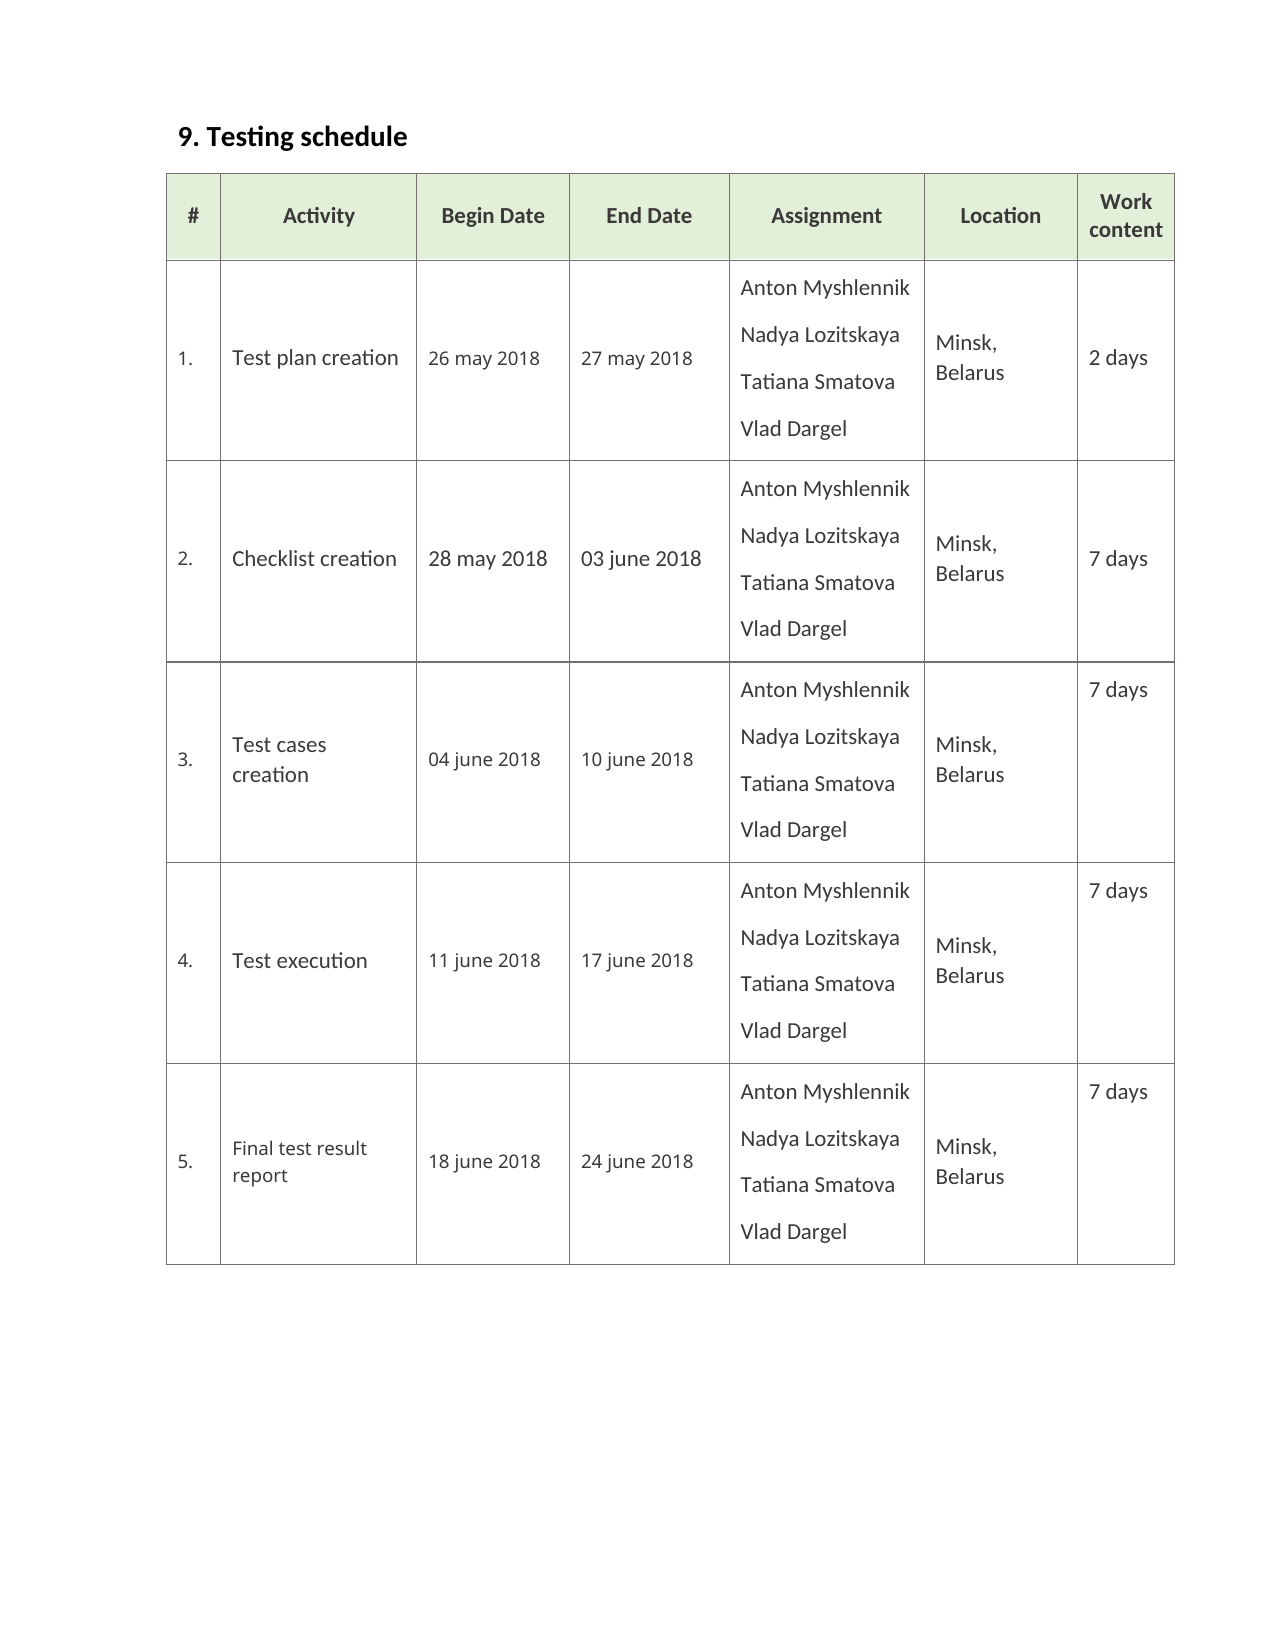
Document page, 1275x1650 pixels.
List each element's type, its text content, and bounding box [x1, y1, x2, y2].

table_cell 04 june 2018 [417, 663, 569, 862]
table_cell 17 june 2018 [570, 863, 729, 1063]
table_cell Minsk, Belarus [925, 461, 1077, 661]
table_cell [167, 461, 220, 661]
table_header Assignment [730, 174, 924, 259]
table_cell [167, 1064, 220, 1264]
table_cell Test execution [221, 863, 416, 1063]
table_cell 11 june 2018 [417, 863, 569, 1063]
table_cell Test cases creation [221, 663, 416, 862]
table_cell [167, 863, 220, 1063]
table_cell 24 june 2018 [570, 1064, 729, 1264]
subtitle 9. Testing schedule [177, 118, 1196, 154]
table_cell 7 days [1078, 863, 1174, 1063]
table_cell Checklist creation [221, 461, 416, 661]
table_cell Minsk, Belarus [925, 261, 1077, 460]
table_cell Anton Myshlennik Nadya Lozitskaya Tatiana Smatova Vlad Dargel [730, 863, 924, 1063]
table_cell 7 days [1078, 1064, 1174, 1264]
table_cell Anton Myshlennik Nadya Lozitskaya Tatiana Smatova Vlad Dargel [730, 261, 924, 460]
table_cell 28 may 2018 [417, 461, 569, 661]
table_cell [167, 261, 220, 460]
table_cell Anton Myshlennik Nadya Lozitskaya Tatiana Smatova Vlad Dargel [730, 461, 924, 661]
table_cell 2 days [1078, 261, 1174, 460]
table_cell Anton Myshlennik Nadya Lozitskaya Tatiana Smatova Vlad Dargel [730, 1064, 924, 1264]
table_cell 26 may 2018 [417, 261, 569, 460]
table_header # [167, 174, 220, 259]
table_header Begin Date [417, 174, 569, 259]
table_cell 03 june 2018 [570, 461, 729, 661]
table_cell 18 june 2018 [417, 1064, 569, 1264]
table_cell Test plan creation [221, 261, 416, 460]
table_cell Minsk, Belarus [925, 1064, 1077, 1264]
table_cell Minsk, Belarus [925, 863, 1077, 1063]
table_cell Anton Myshlennik Nadya Lozitskaya Tatiana Smatova Vlad Dargel [730, 663, 924, 862]
table_header Location [925, 174, 1077, 259]
table_cell Final test result report [221, 1064, 416, 1264]
table_cell 7 days [1078, 663, 1174, 862]
table_cell Minsk, Belarus [925, 663, 1077, 862]
table_cell 7 days [1078, 461, 1174, 661]
table_header Work content [1078, 174, 1174, 259]
table_cell [167, 663, 220, 862]
table_cell 10 june 2018 [570, 663, 729, 862]
table_header Activity [221, 174, 416, 259]
table_cell 27 may 2018 [570, 261, 729, 460]
table_header End Date [570, 174, 729, 259]
